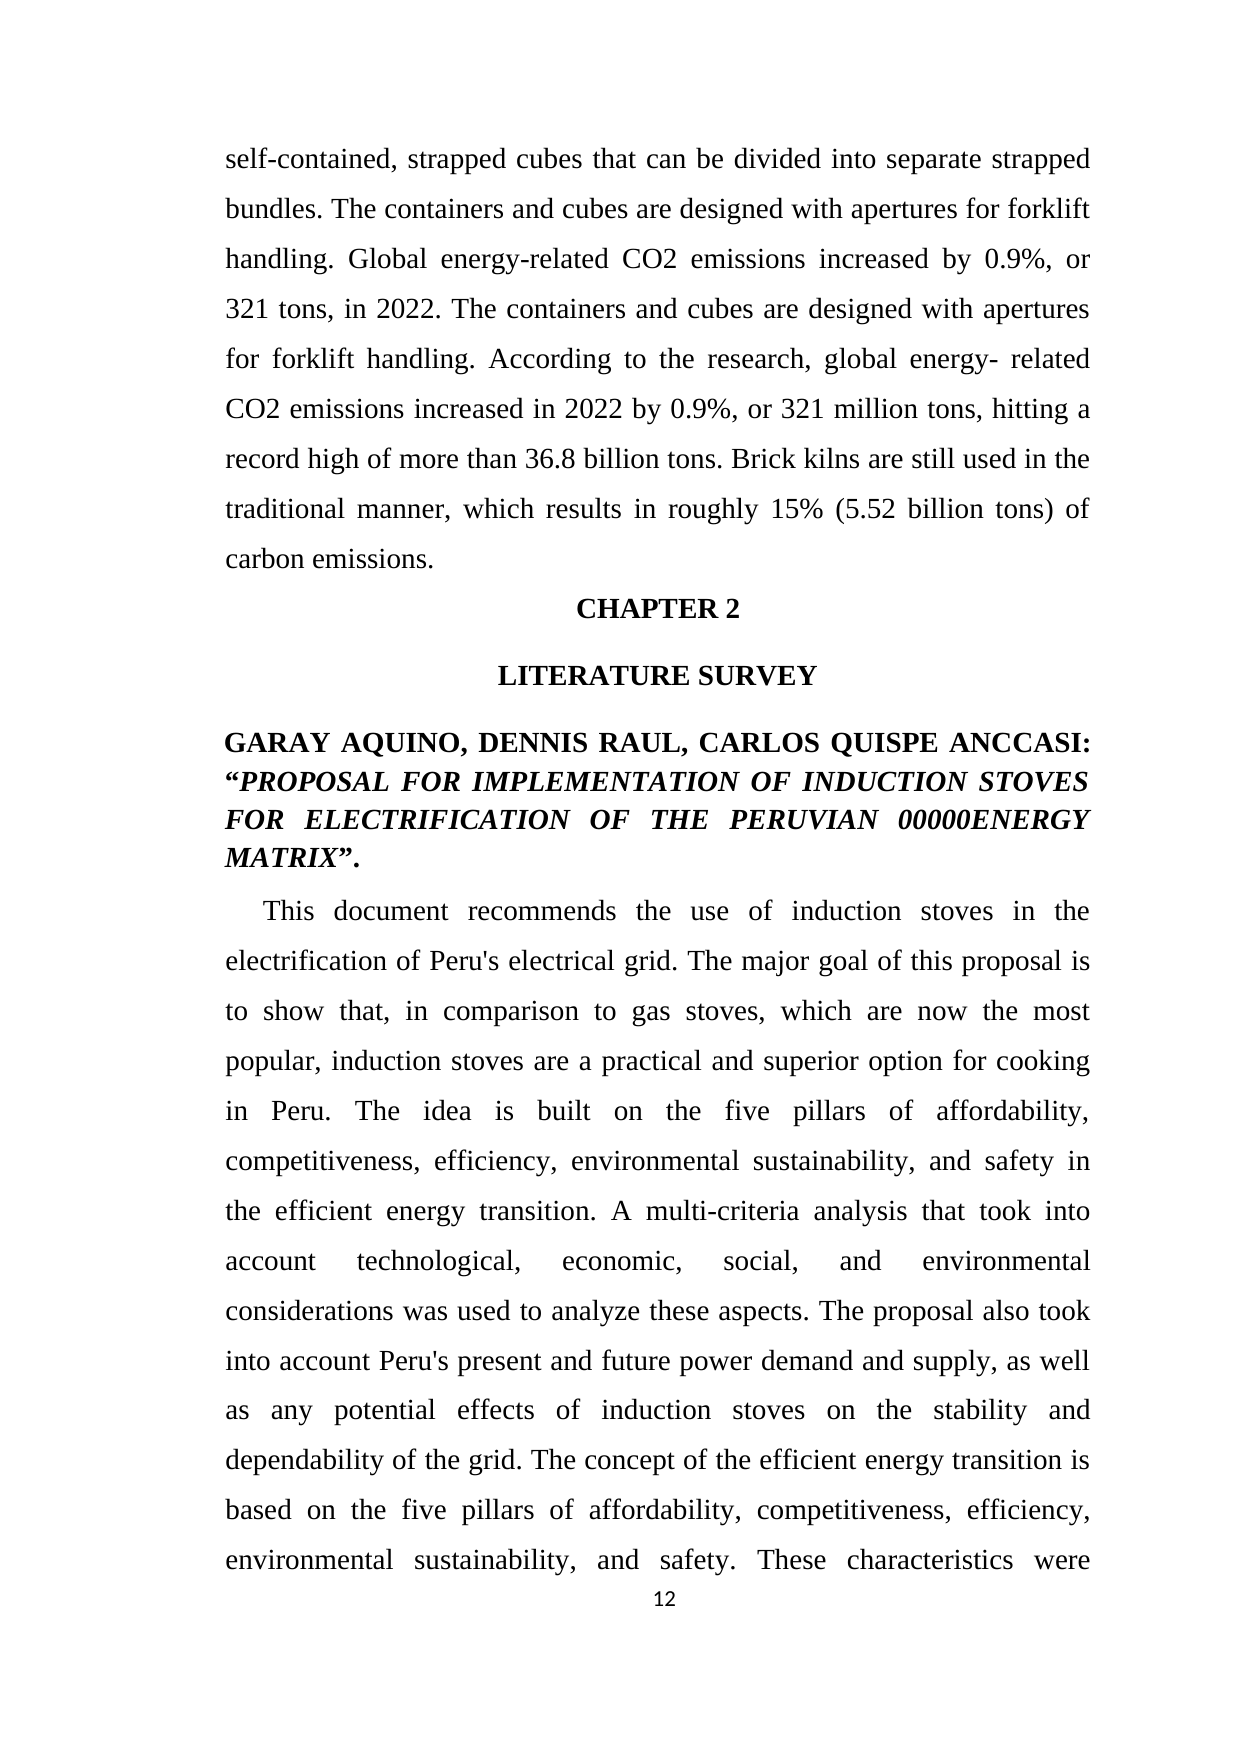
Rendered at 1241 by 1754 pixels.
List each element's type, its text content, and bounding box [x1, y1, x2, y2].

subtitle CHAPTER 2 [137, 591, 1178, 625]
text GARAY AQUINO, DENNIS RAUL, CARLOS QUISPE ANCCASI: “PROPOSAL FOR IMPLEMENTATION OF INDUCTION STOVES FOR ELECTRIFICATION OF THE PERUVIAN 00000ENERGY MATRIX”. [223, 726, 1092, 874]
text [225, 893, 1091, 1576]
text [225, 142, 1091, 574]
subtitle LITERATURE SURVEY [137, 658, 1178, 692]
